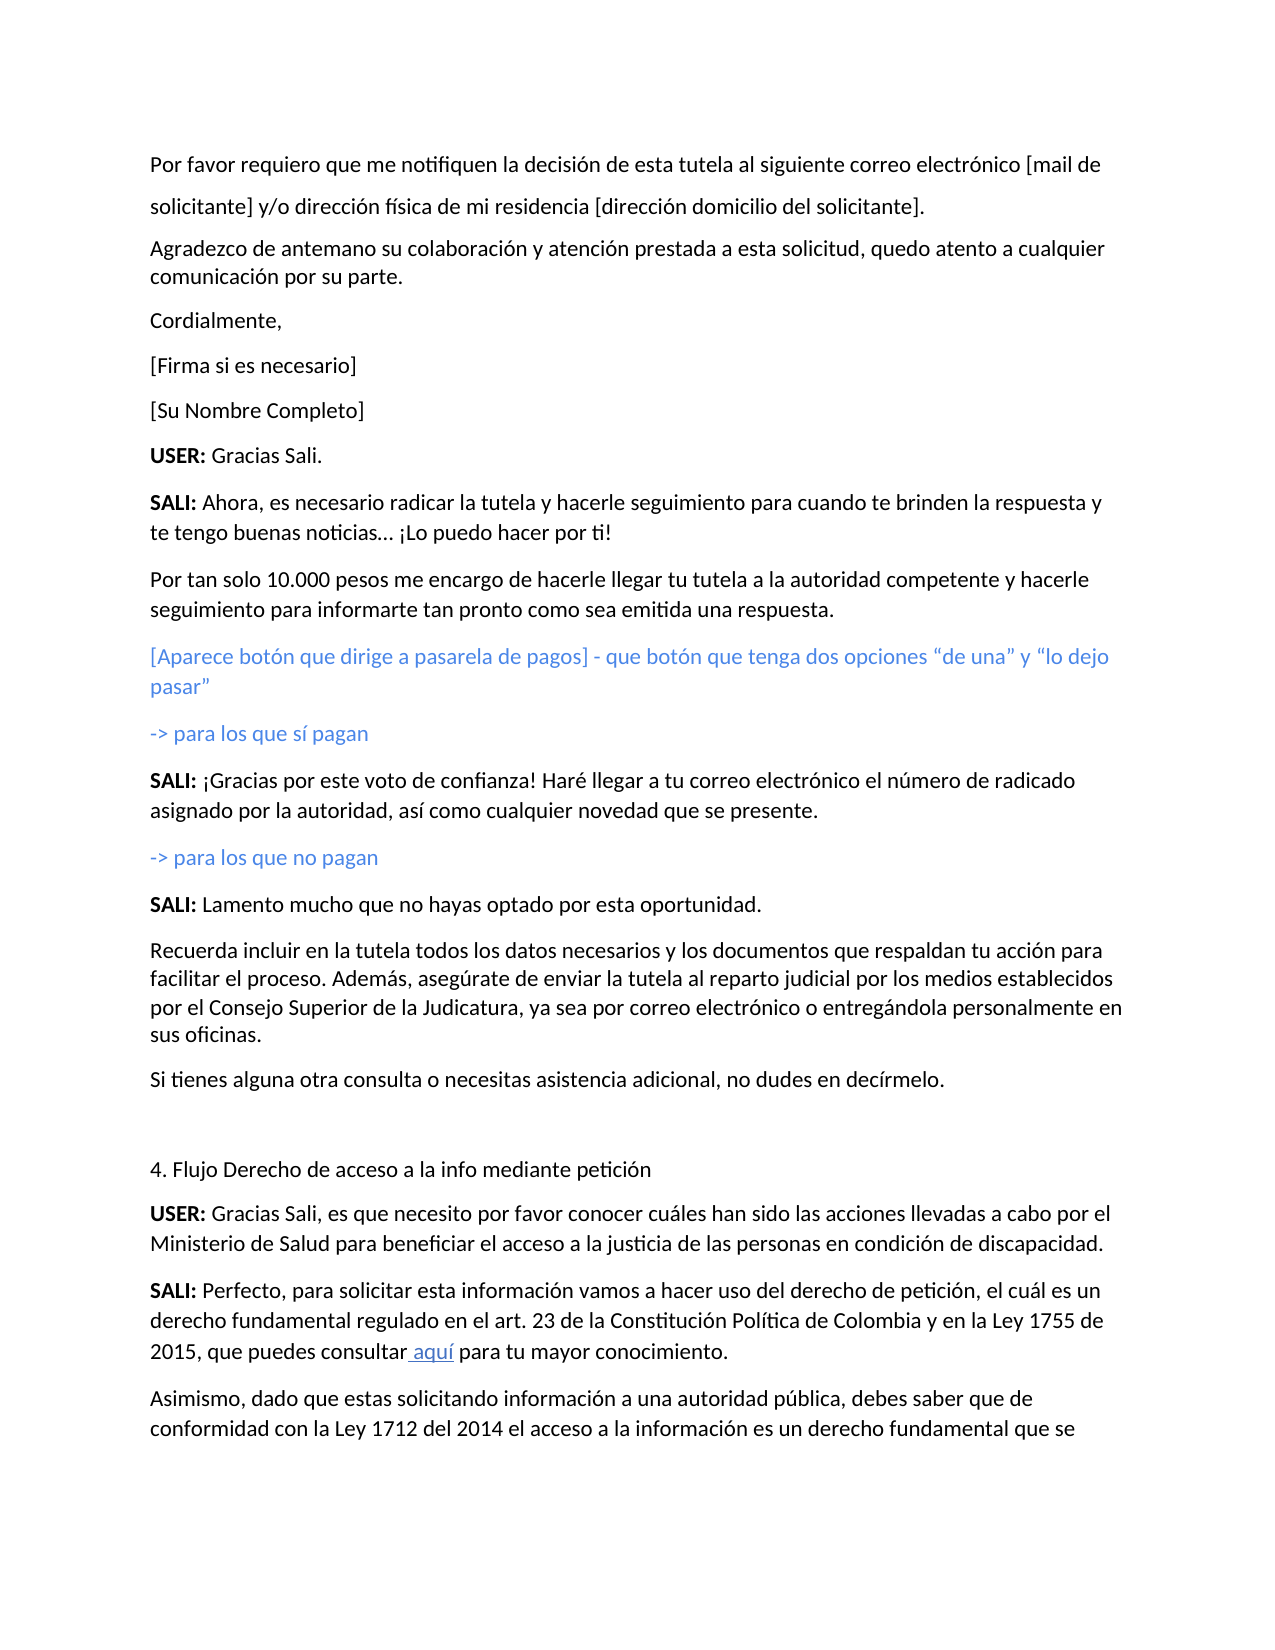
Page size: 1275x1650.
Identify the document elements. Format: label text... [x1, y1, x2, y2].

text -> para los que no pagan [150, 843, 1125, 871]
text Agradezco de antemano su colaboración y atención prestada a esta solicitud, quedo atento a cualquier comunicación por su parte. [150, 234, 1125, 290]
text USER: Gracias Sali, es que necesito por favor conocer cuáles han sido las acciones llevadas a cabo por el Ministerio de Salud para beneficiar el acceso a la justicia de las personas en condición de discapacidad. [150, 1199, 1125, 1258]
text SALI: Lamento mucho que no hayas optado por esta oportunidad. [150, 890, 1125, 918]
text SALI: ¡Gracias por este voto de confianza! Haré llegar a tu correo electrónico el número de radicado asignado por la autoridad, así como cualquier novedad que se presente. [150, 766, 1125, 824]
text [Aparece botón que dirige a pasarela de pagos] - que botón que tenga dos opciones “de una” y “lo dejo pasar” [150, 642, 1125, 700]
text USER: Gracias Sali. [150, 441, 1125, 469]
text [150, 1384, 1125, 1442]
text Cordialmente, [150, 307, 1125, 335]
text Por tan solo 10.000 pesos me encargo de hacerle llegar tu tutela a la autoridad competente y hacerle seguimiento para informarte tan pronto como sea emitida una respuesta. [150, 565, 1125, 623]
text [Su Nombre Completo] [150, 396, 1125, 424]
text Si tienes alguna otra consulta o necesitas asistencia adicional, no dudes en decírmelo. [150, 1065, 1125, 1093]
text Recuerda incluir en la tutela todos los datos necesarios y los documentos que respaldan tu acción para facilitar el proceso. Además, asegúrate de enviar la tutela al reparto judicial por los medios establecidos por el Consejo Superior de la Judicatura, ya sea por correo electrónico o entregándola personalmente en sus oficinas. [150, 937, 1125, 1049]
text SALI: Perfecto, para solicitar esta información vamos a hacer uso del derecho de petición, el cuál es un derecho fundamental regulado en el art. 23 de la Constitución Política de Colombia y en la Ley 1755 de 2015, que puedes consultar aquí para tu mayor conocimiento. [150, 1276, 1125, 1365]
text SALI: Ahora, es necesario radicar la tutela y hacerle seguimiento para cuando te brinden la respuesta y te tengo buenas noticias… ¡Lo puedo hacer por ti! [150, 488, 1125, 546]
text 4. Flujo Derecho de acceso a la info mediante petición [150, 1155, 1125, 1183]
text -> para los que sí pagan [150, 719, 1125, 747]
text [Firma si es necesario] [150, 351, 1125, 379]
text Por favor requiero que me notifiquen la decisión de esta tutela al siguiente correo electrónico [mail de solicitante] y/o dirección física de mi residencia [dirección domicilio del solicitante]. [150, 150, 1125, 220]
